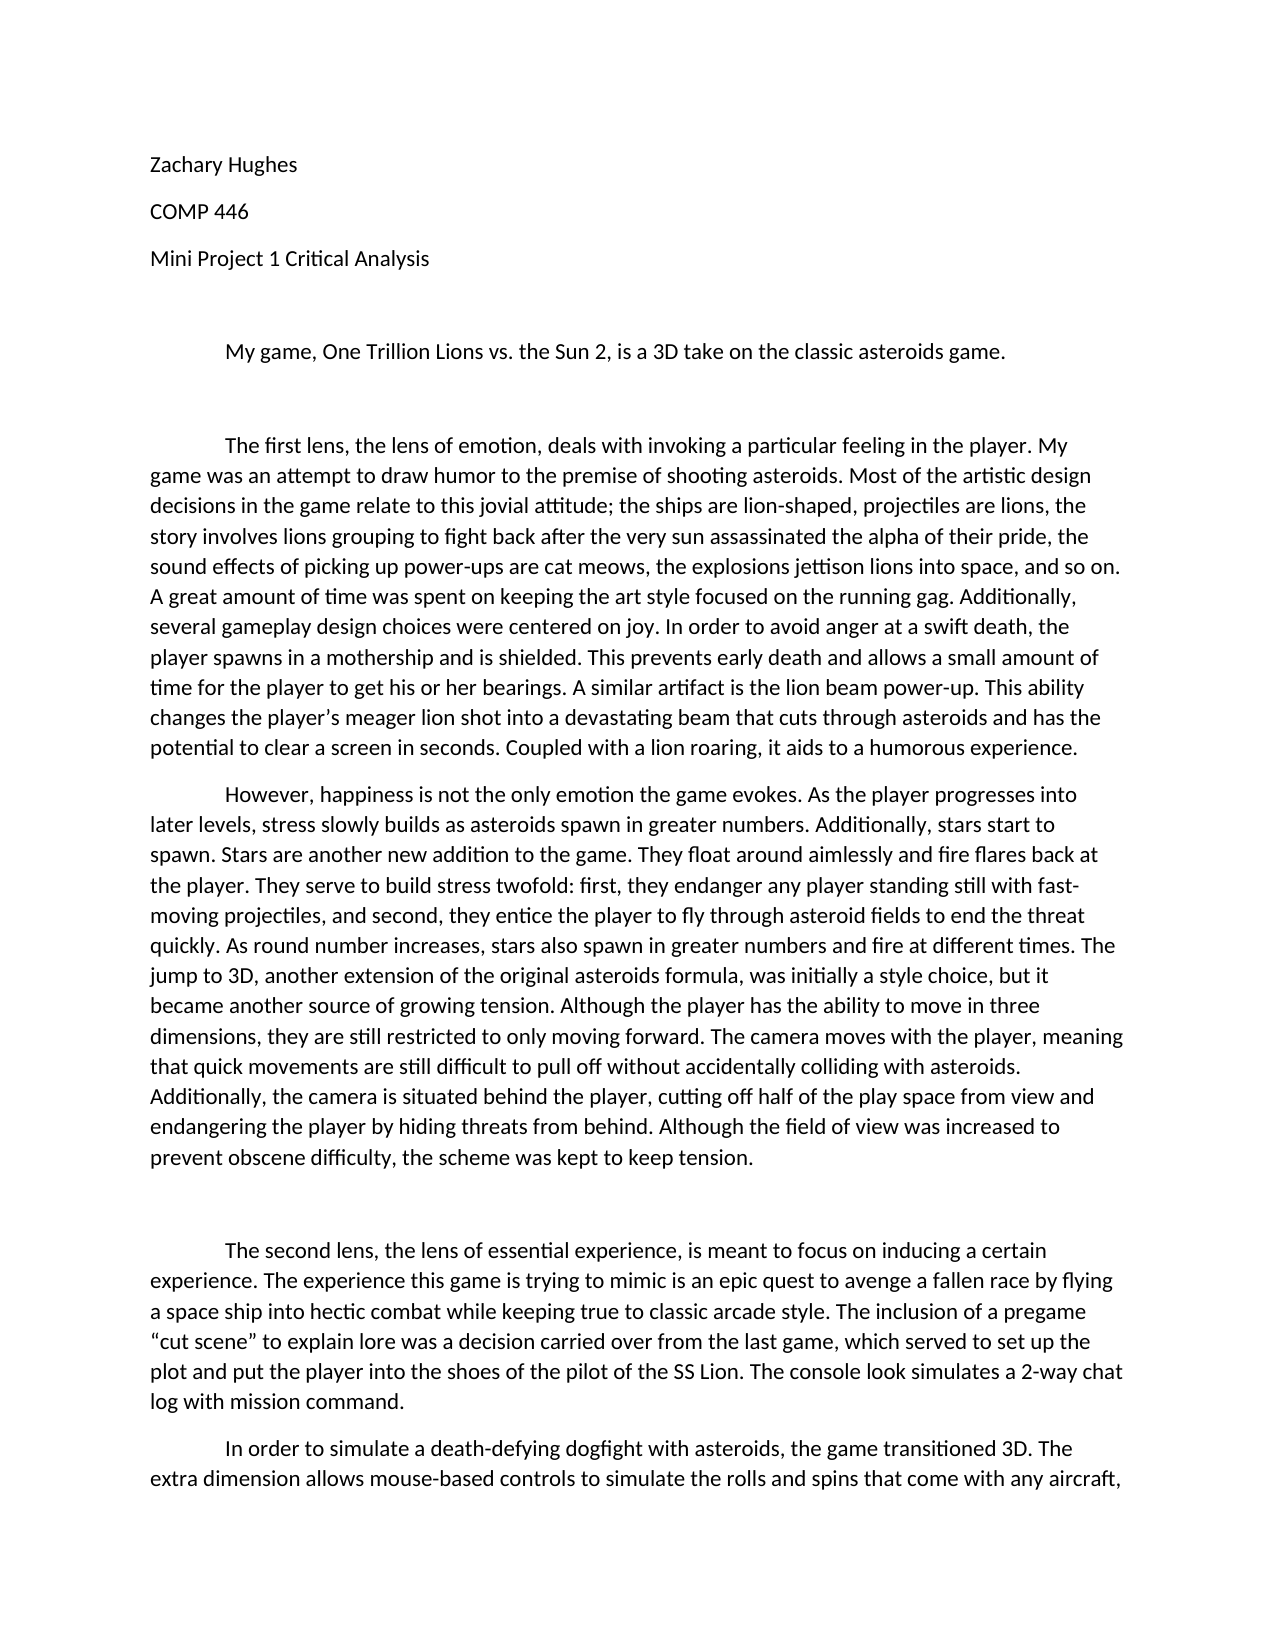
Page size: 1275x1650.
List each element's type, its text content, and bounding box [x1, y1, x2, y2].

text The first lens, the lens of emotion, deals with invoking a particular feeling in the player. My game was an attempt to draw humor to the premise of shooting asteroids. Most of the artistic design decisions in the game relate to this jovial attitude; the ships are lion-shaped, projectiles are lions, the story involves lions grouping to fight back after the very sun assassinated the alpha of their pride, the sound effects of picking up power-ups are cat meows, the explosions jettison lions into space, and so on. A great amount of time was spent on keeping the art style focused on the running gag. Additionally, several gameplay design choices were centered on joy. In order to avoid anger at a swift death, the player spawns in a mothership and is shielded. This prevents early death and allows a small amount of time for the player to get his or her bearings. A similar artifact is the lion beam power-up. This ability changes the player’s meager lion shot into a devastating beam that cuts through asteroids and has the potential to clear a screen in seconds. Coupled with a lion roaring, it aids to a humorous experience. [150, 431, 1125, 761]
text My game, One Trillion Lions vs. the Sun 2, is a 3D take on the classic asteroids game. [150, 337, 1125, 366]
text However, happiness is not the only emotion the game evokes. As the player progresses into later levels, stress slowly builds as asteroids spawn in greater numbers. Additionally, stars start to spawn. Stars are another new addition to the game. They float around aimlessly and fire flares back at the player. They serve to build stress twofold: first, they endanger any player standing still with fast-moving projectiles, and second, they entice the player to fly through asteroid fields to end the threat quickly. As round number increases, stars also spawn in greater numbers and fire at different times. The jump to 3D, another extension of the original asteroids formula, was initially a style choice, but it became another source of growing tension. Although the player has the ability to move in three dimensions, they are still restricted to only moving forward. The camera moves with the player, meaning that quick movements are still difficult to pull off without accidentally colliding with asteroids. Additionally, the camera is situated behind the player, cutting off half of the play space from view and endangering the player by hiding threats from behind. Although the field of view was increased to prevent obscene difficulty, the scheme was kept to keep tension. [150, 780, 1125, 1171]
text The second lens, the lens of essential experience, is meant to focus on inducing a certain experience. The experience this game is trying to mimic is an epic quest to avenge a fallen race by flying a space ship into hectic combat while keeping true to classic arcade style. The inclusion of a pregame “cut scene” to explain lore was a decision carried over from the last game, which served to set up the plot and put the player into the shoes of the pilot of the SS Lion. The console look simulates a 2-way chat log with mission command. [150, 1236, 1125, 1416]
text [150, 1434, 1125, 1493]
text Zachary Hughes [150, 150, 1125, 178]
text COMP 446 [150, 197, 1125, 225]
text Mini Project 1 Critical Analysis [150, 244, 1125, 272]
